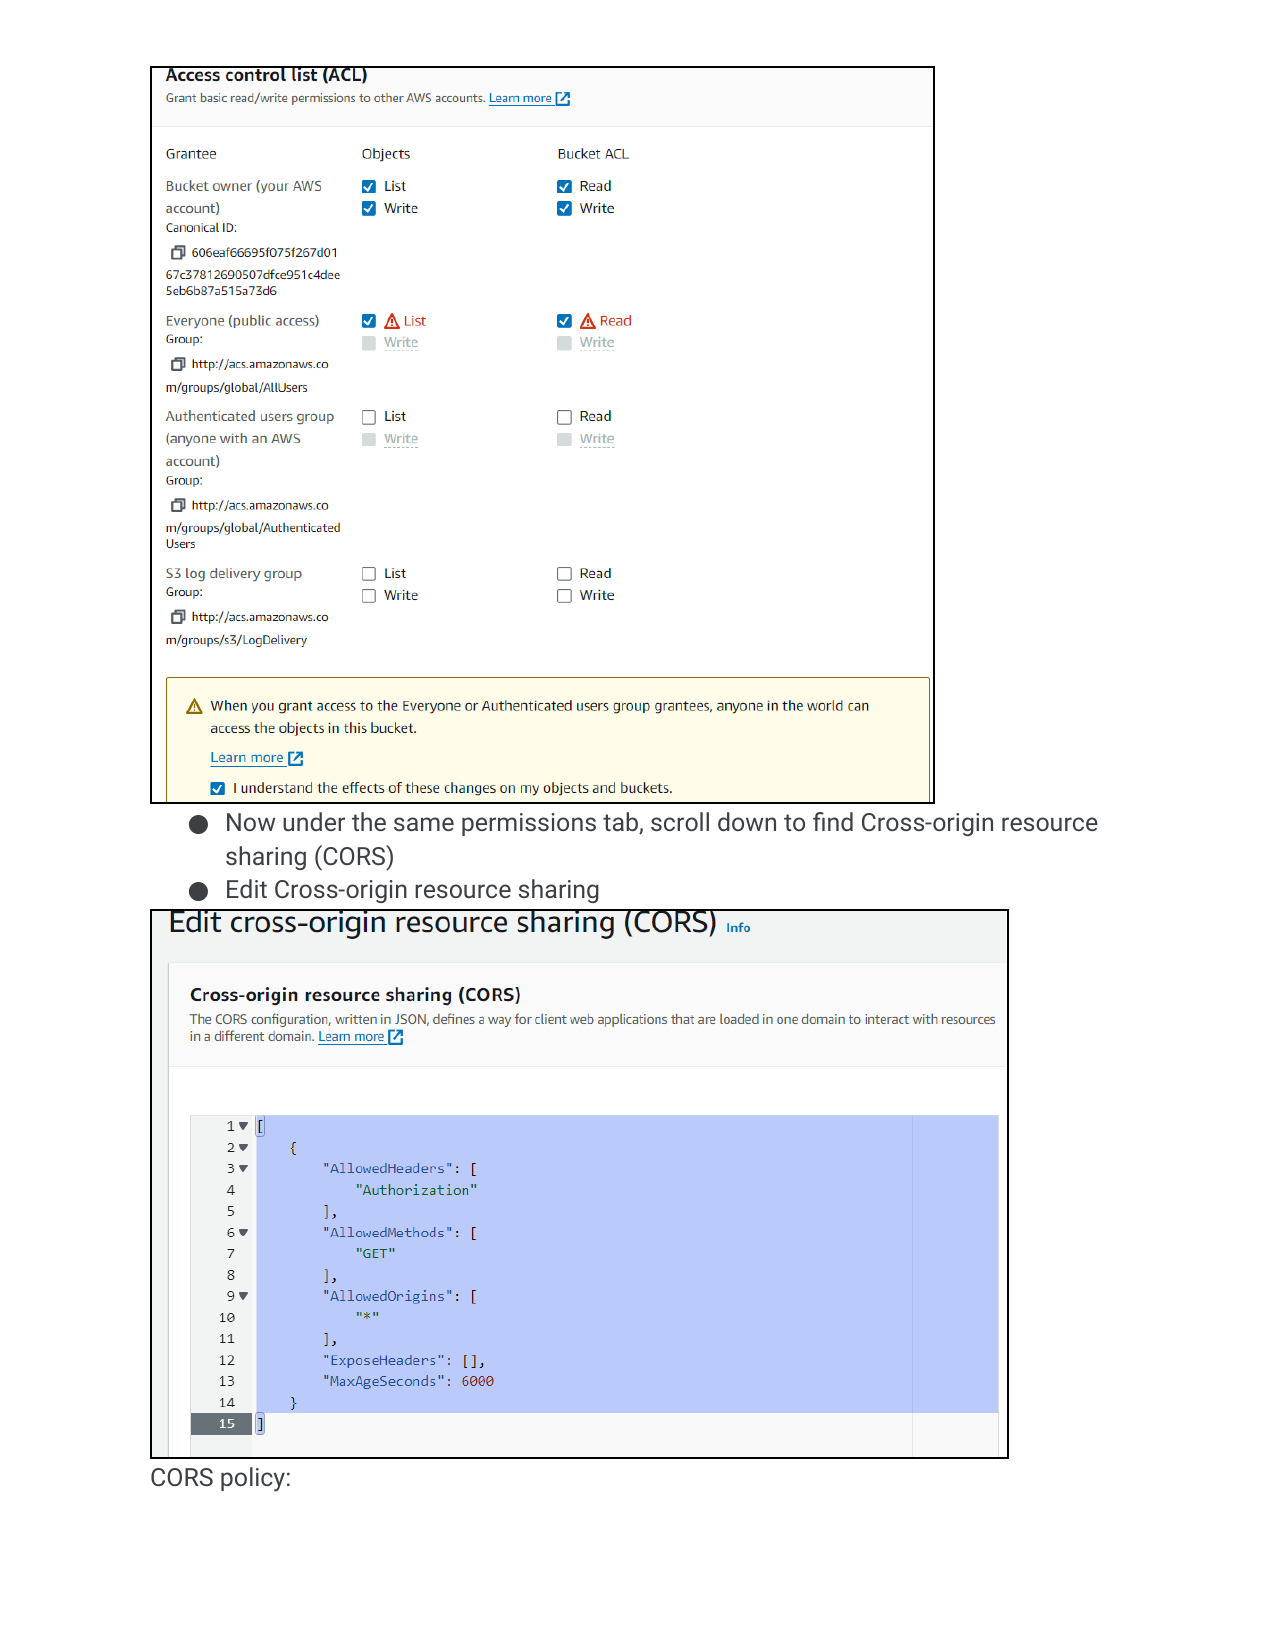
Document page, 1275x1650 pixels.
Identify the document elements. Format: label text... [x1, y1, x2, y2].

picture [152, 68, 933, 802]
list Now under the same permissions tab, scroll down to find Cross-origin resource sharing (CORS) [187, 808, 1125, 871]
picture [152, 911, 1007, 1457]
text CORS policy: [150, 1463, 1125, 1492]
list Edit Cross-origin resource sharing [187, 875, 1125, 904]
